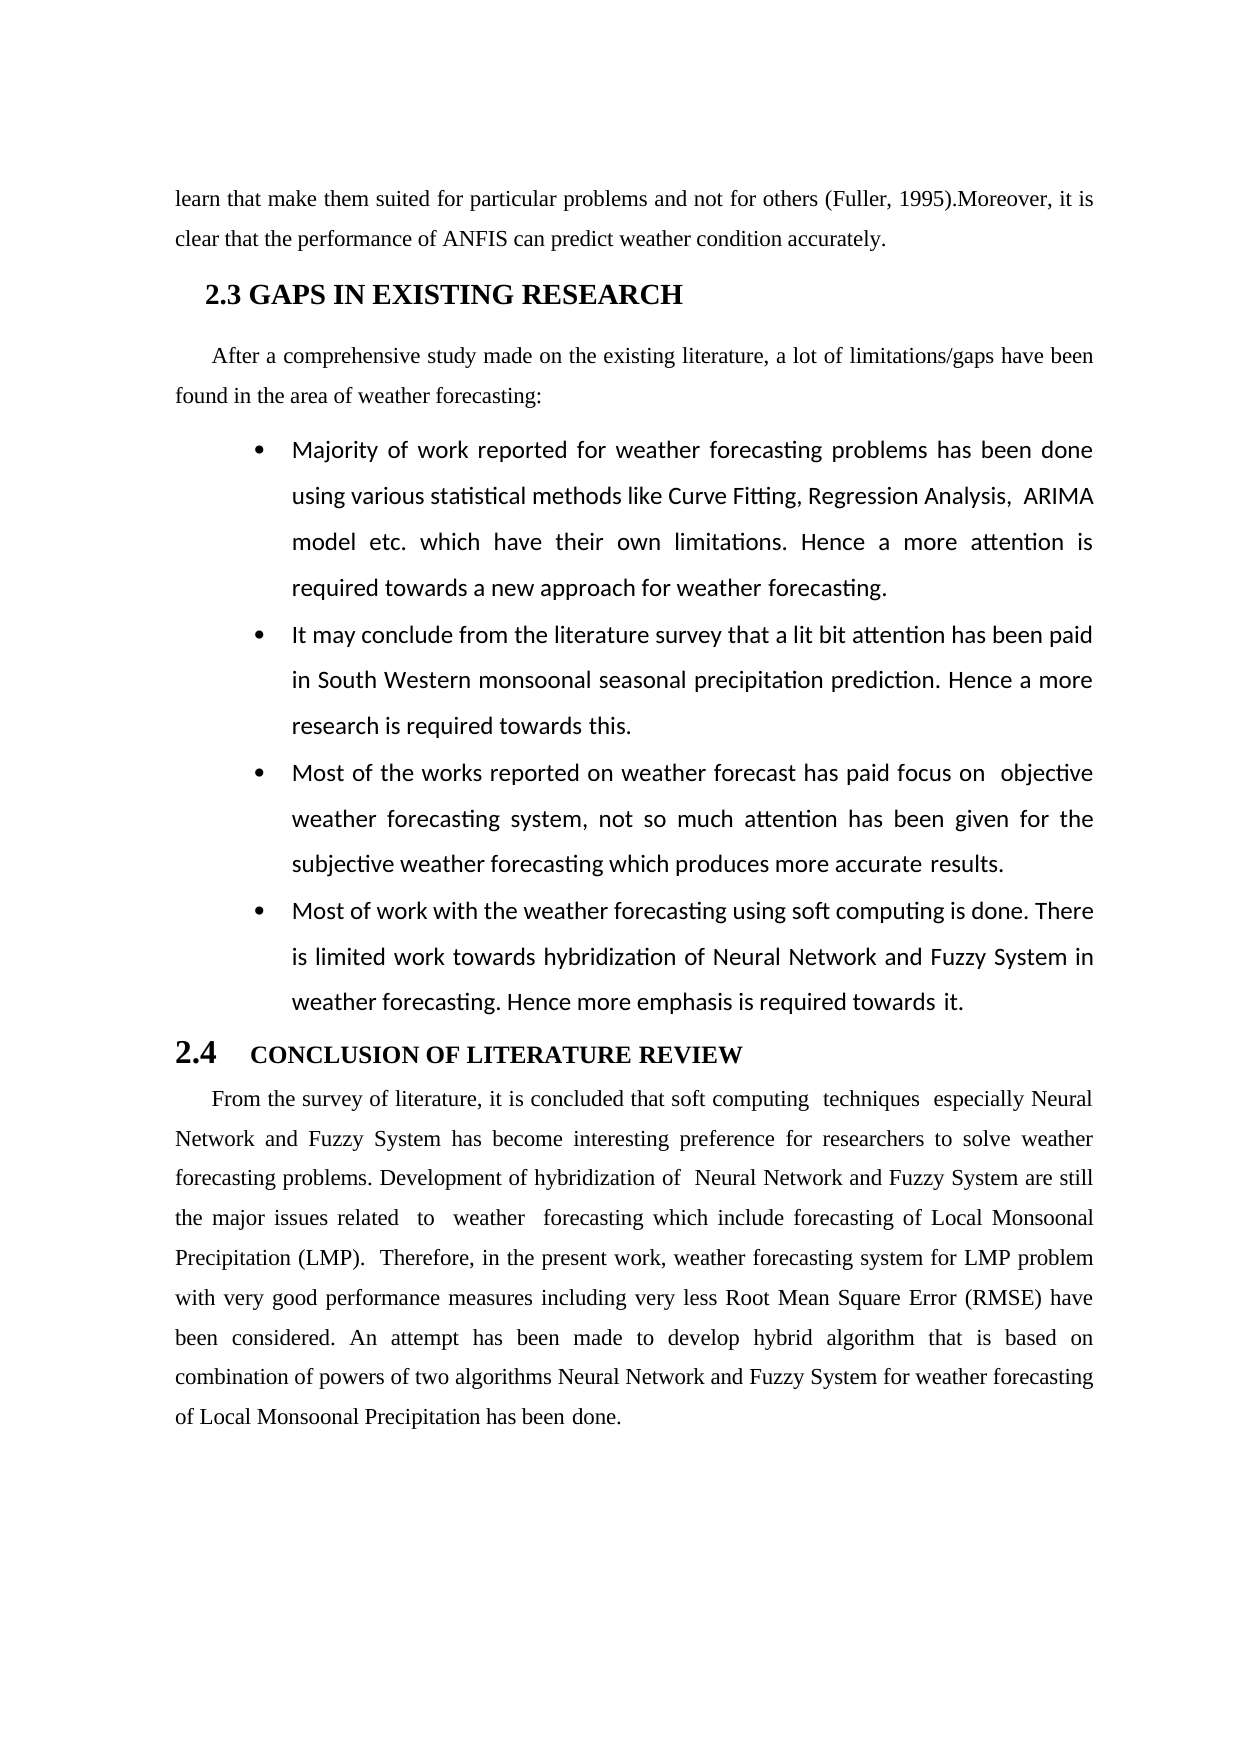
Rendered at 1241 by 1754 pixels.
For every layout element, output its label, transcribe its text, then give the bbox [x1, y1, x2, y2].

text From the survey of literature, it is concluded that soft computing techniques especially Neural Network and Fuzzy System has become interesting preference for researchers to solve weather forecasting problems. Development of hybridization of Neural Network and Fuzzy System are still the major issues related to weather forecasting which include forecasting of Local Monsoonal Precipitation (LMP). Therefore, in the present work, weather forecasting system for LMP problem with very good performance measures including very less Root Mean Square Error (RMSE) have been considered. An attempt has been made to develop hybrid algorithm that is based on combination of powers of two algorithms Neural Network and Fuzzy System for weather forecasting of Local Monsoonal Precipitation has been done. [175, 1085, 1095, 1429]
text 2.3 GAPS IN EXISTING RESEARCH [175, 277, 1094, 311]
list Most of work with the weather forecasting using soft computing is done. There is limited work towards hybridization of Neural Network and Fuzzy System in weather forecasting. Hence more emphasis is required towards it. [255, 895, 1095, 1017]
list Most of the works reported on weather forecast has paid focus on objective weather forecasting system, not so much attention has been given for the subjective weather forecasting which produces more accurate results. [255, 757, 1095, 879]
subtitle CONCLUSION OF LITERATURE REVIEW [175, 1032, 1107, 1071]
text After a comprehensive study made on the existing literature, a lot of limitations/gaps have been found in the area of weather forecasting: [175, 342, 1095, 408]
list It may conclude from the literature survey that a lit bit attention has been paid in South Western monsoonal seasonal precipitation prediction. Hence a more research is required towards this. [255, 619, 1094, 741]
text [175, 185, 1094, 252]
list Majority of work reported for weather forecasting problems has been done using various statistical methods like Curve Fitting, Regression Analysis, ARIMA model etc. which have their own limitations. Hence a more attention is required towards a new approach for weather forecasting. [255, 434, 1094, 603]
